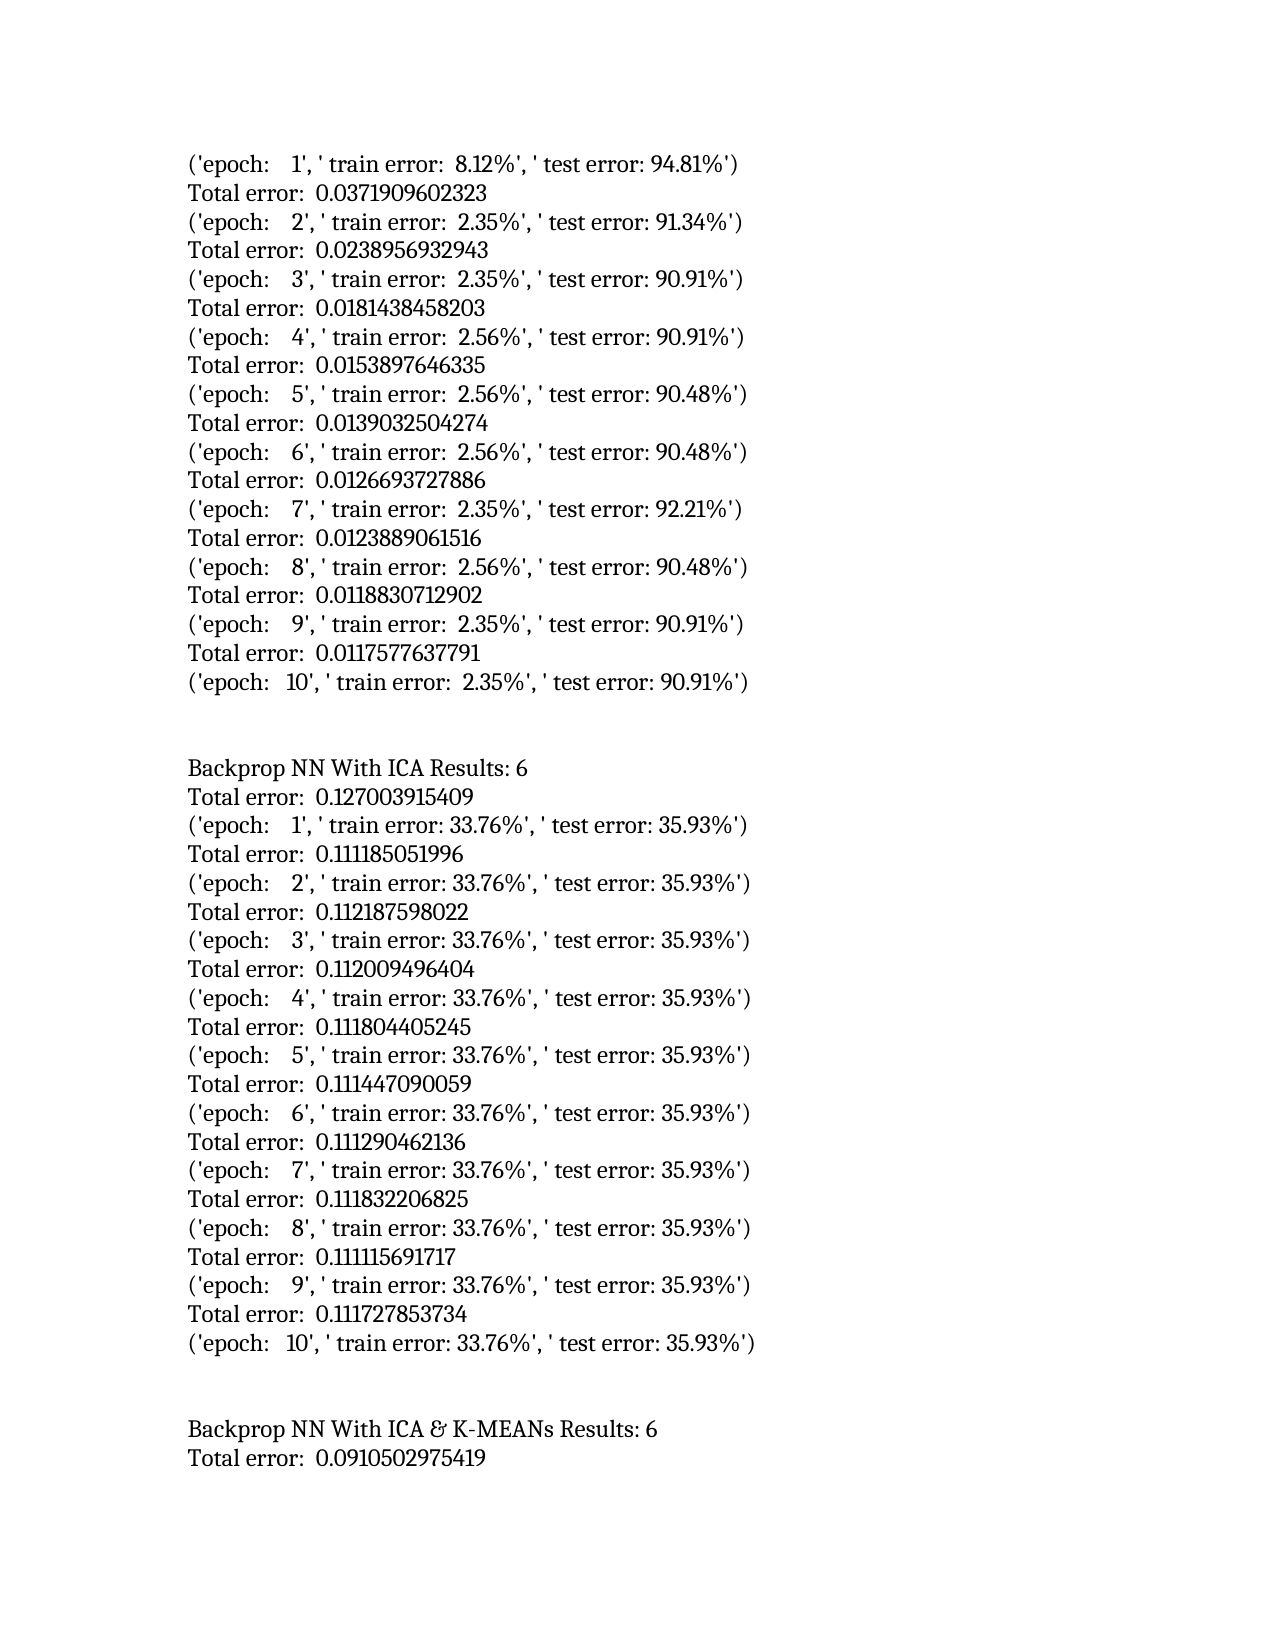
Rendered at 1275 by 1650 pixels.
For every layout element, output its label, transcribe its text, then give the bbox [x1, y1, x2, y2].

text Total error: 0.127003915409 [187, 782, 1087, 811]
text ('epoch: 6', ' train error: 2.56%', ' test error: 90.48%') [187, 437, 1087, 466]
text ('epoch: 9', ' train error: 33.76%', ' test error: 35.93%') [187, 1271, 1087, 1300]
text Total error: 0.111832206825 [187, 1185, 1087, 1214]
text Backprop NN With ICA & K-MEANs Results: 6 [187, 1415, 1087, 1444]
text Total error: 0.0123889061516 [187, 524, 1087, 552]
text ('epoch: 4', ' train error: 2.56%', ' test error: 90.91%') [187, 322, 1087, 351]
text ('epoch: 10', ' train error: 2.35%', ' test error: 90.91%') [187, 667, 1087, 696]
text Total error: 0.111804405245 [187, 1012, 1087, 1041]
text Total error: 0.0910502975419 [187, 1444, 1087, 1472]
text ('epoch: 8', ' train error: 33.76%', ' test error: 35.93%') [187, 1214, 1087, 1242]
text Total error: 0.0371909602323 [187, 179, 1087, 207]
text ('epoch: 5', ' train error: 2.56%', ' test error: 90.48%') [187, 380, 1087, 409]
text Total error: 0.111290462136 [187, 1127, 1087, 1156]
text ('epoch: 3', ' train error: 33.76%', ' test error: 35.93%') [187, 926, 1087, 955]
text ('epoch: 6', ' train error: 33.76%', ' test error: 35.93%') [187, 1099, 1087, 1127]
text ('epoch: 2', ' train error: 2.35%', ' test error: 91.34%') [187, 207, 1087, 236]
text Total error: 0.112187598022 [187, 897, 1087, 926]
text Total error: 0.111185051996 [187, 840, 1087, 869]
text ('epoch: 9', ' train error: 2.35%', ' test error: 90.91%') [187, 610, 1087, 639]
text ('epoch: 5', ' train error: 33.76%', ' test error: 35.93%') [187, 1041, 1087, 1070]
text Total error: 0.0153897646335 [187, 351, 1087, 380]
text Total error: 0.111115691717 [187, 1242, 1087, 1271]
text Total error: 0.111727853734 [187, 1300, 1087, 1329]
text Total error: 0.0181438458203 [187, 294, 1087, 322]
text Total error: 0.0117577637791 [187, 639, 1087, 667]
text ('epoch: 8', ' train error: 2.56%', ' test error: 90.48%') [187, 552, 1087, 581]
text ('epoch: 4', ' train error: 33.76%', ' test error: 35.93%') [187, 984, 1087, 1012]
text ('epoch: 10', ' train error: 33.76%', ' test error: 35.93%') [187, 1329, 1087, 1357]
text ('epoch: 3', ' train error: 2.35%', ' test error: 90.91%') [187, 265, 1087, 294]
text ('epoch: 2', ' train error: 33.76%', ' test error: 35.93%') [187, 869, 1087, 897]
text Total error: 0.111447090059 [187, 1070, 1087, 1099]
text ('epoch: 1', ' train error: 8.12%', ' test error: 94.81%') [187, 150, 1087, 179]
text Total error: 0.0238956932943 [187, 236, 1087, 265]
text ('epoch: 7', ' train error: 33.76%', ' test error: 35.93%') [187, 1156, 1087, 1185]
text Total error: 0.0126693727886 [187, 466, 1087, 495]
text Backprop NN With ICA Results: 6 [187, 754, 1087, 782]
text Total error: 0.0139032504274 [187, 409, 1087, 437]
text ('epoch: 7', ' train error: 2.35%', ' test error: 92.21%') [187, 495, 1087, 524]
text Total error: 0.112009496404 [187, 955, 1087, 984]
text Total error: 0.0118830712902 [187, 581, 1087, 610]
text ('epoch: 1', ' train error: 33.76%', ' test error: 35.93%') [187, 811, 1087, 840]
